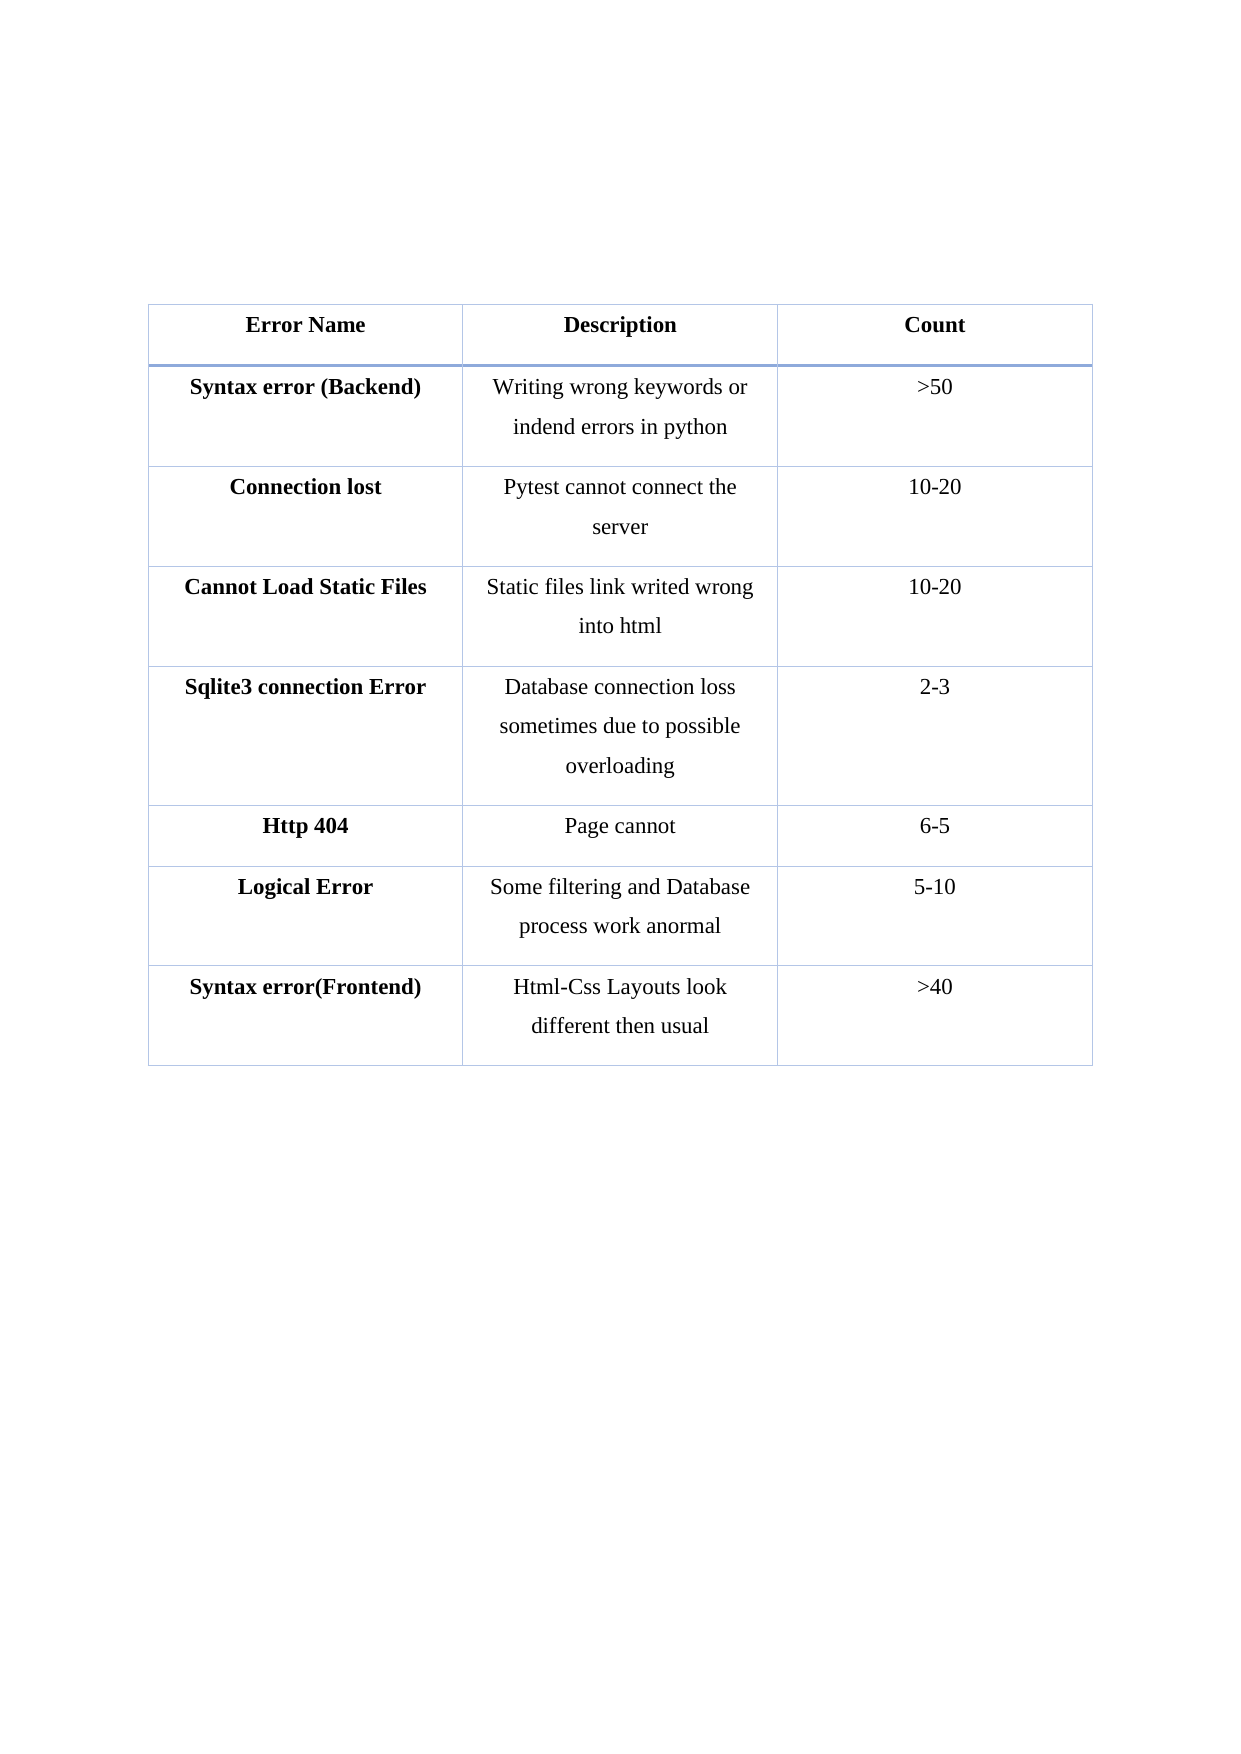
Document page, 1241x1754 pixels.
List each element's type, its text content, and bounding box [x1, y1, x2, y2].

table_cell 10-20 [778, 467, 1092, 566]
table_header Error Name [149, 305, 462, 364]
table_cell Database connection loss sometimes due to possible overloading [463, 667, 777, 805]
table_cell Logical Error [149, 867, 462, 965]
table_cell Static files link writed wrong into html [463, 567, 777, 666]
table_cell 5-10 [778, 867, 1092, 965]
table_cell Pytest cannot connect the server [463, 467, 777, 566]
table_cell Syntax error (Backend) [149, 367, 462, 466]
table_cell 2-3 [778, 667, 1092, 805]
table_header Count [778, 305, 1092, 364]
table_cell >40 [778, 966, 1092, 1065]
table_cell Html-Css Layouts look different then usual [463, 966, 777, 1065]
table_cell 10-20 [778, 567, 1092, 666]
table_cell Page cannot [463, 806, 777, 866]
table_cell Writing wrong keywords or indend errors in python [463, 367, 777, 466]
table_cell Sqlite3 connection Error [149, 667, 462, 805]
table_cell Http 404 [149, 806, 462, 866]
table_cell Some filtering and Database process work anormal [463, 867, 777, 965]
table_cell Connection lost [149, 467, 462, 566]
table_cell >50 [778, 367, 1092, 466]
table_cell Syntax error(Frontend) [149, 966, 462, 1065]
table_header Description [463, 305, 777, 364]
table_cell Cannot Load Static Files [149, 567, 462, 666]
table_cell 6-5 [778, 806, 1092, 866]
